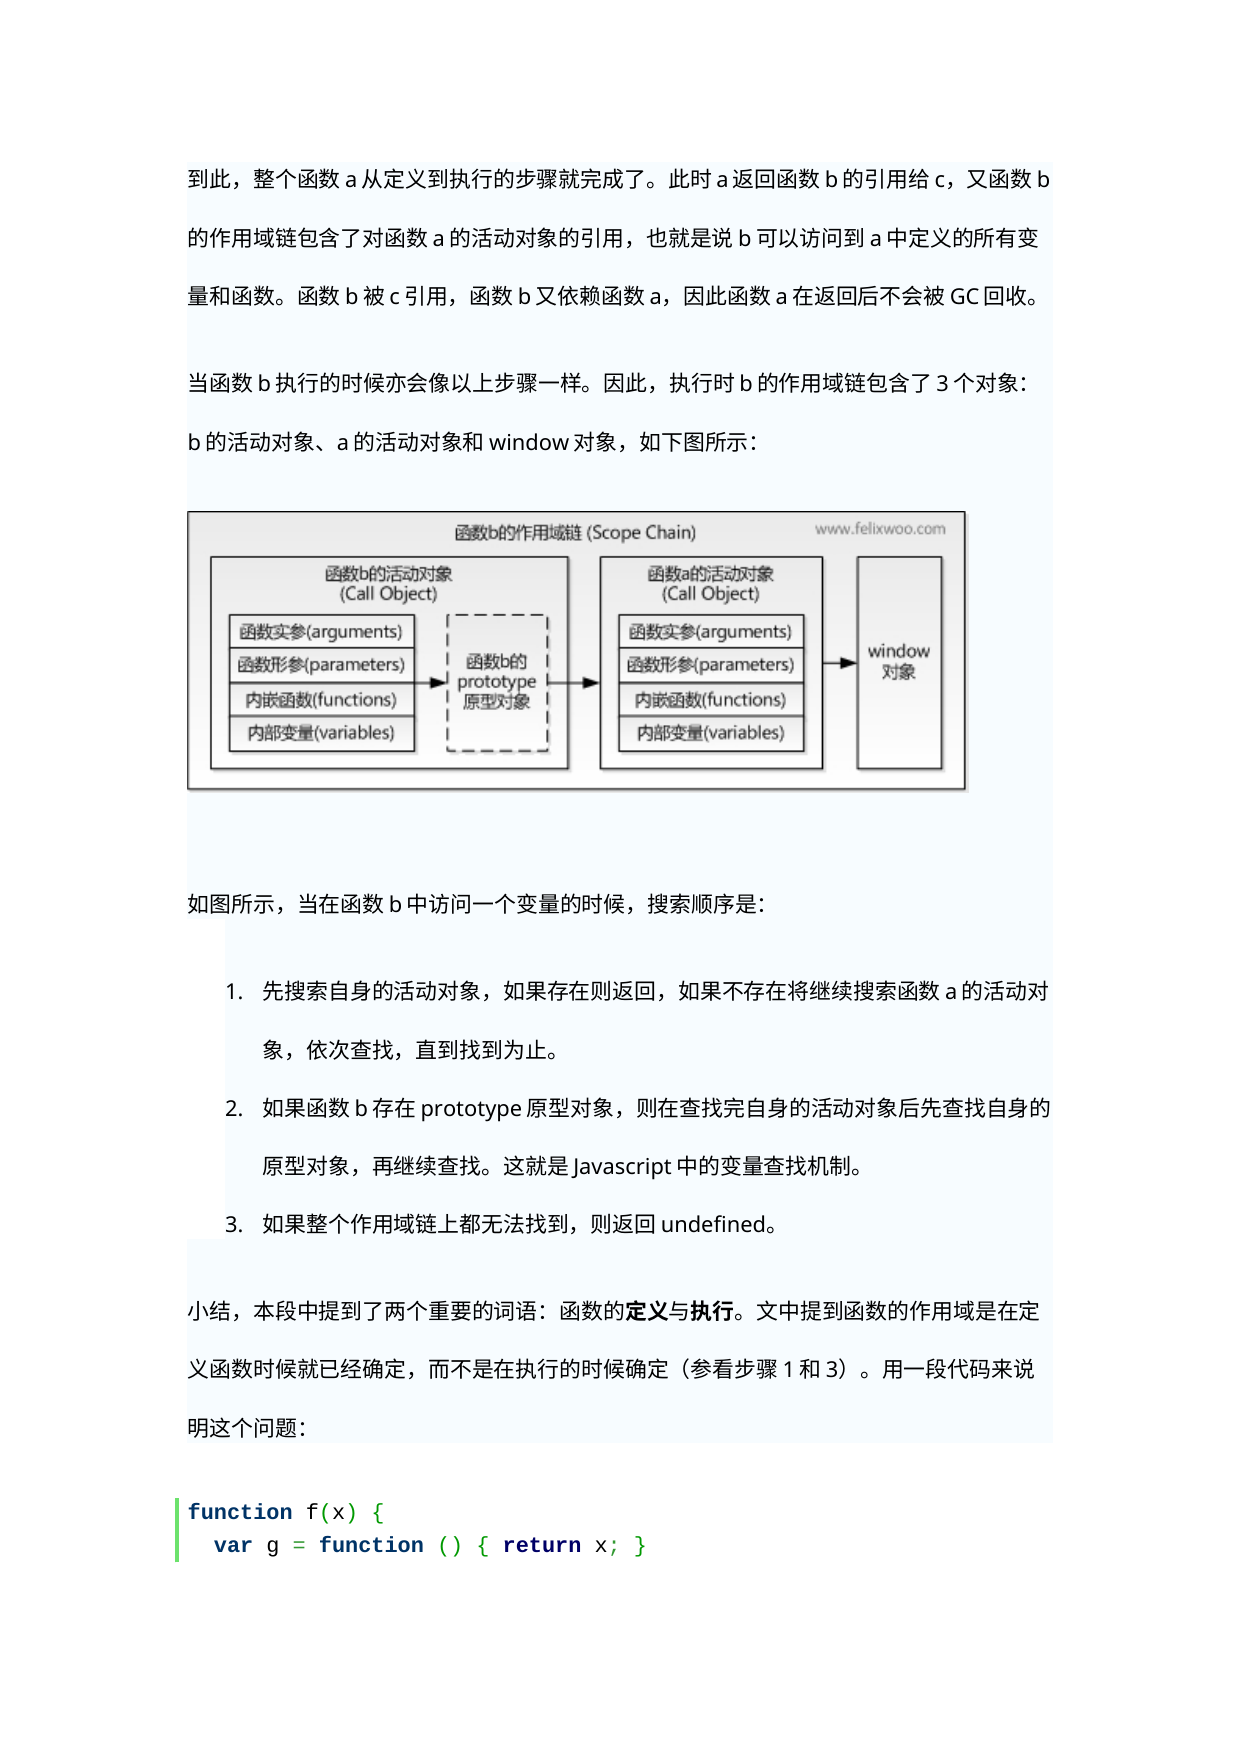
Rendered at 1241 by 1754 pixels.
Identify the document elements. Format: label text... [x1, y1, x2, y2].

text 小结，本段中提到了两个重要的词语：函数的定义与执行。文中提到函数的作用域是在定义函数时候就已经确定，而不是在执行的时候确定（参看步骤1和3）。用一段代码来说明这个问题： [187, 1294, 1053, 1443]
list 如果整个作用域链上都无法找到，则返回undefined。 [225, 1207, 1053, 1239]
picture [187, 511, 969, 793]
list 如果函数b存在prototype原型对象，则在查找完自身的活动对象后先查找自身的原型对象，再继续查找。这就是Javascript中的变量查找机制。 [225, 1090, 1053, 1181]
text 当函数b执行的时候亦会像以上步骤一样。因此，执行时b的作用域链包含了3个对象：b的活动对象、a的活动对象和window对象，如下图所示： [187, 366, 1053, 457]
text 如图所示，当在函数b中访问一个变量的时候，搜索顺序是： [187, 887, 1053, 919]
list 先搜索自身的活动对象，如果存在则返回，如果不存在将继续搜索函数a的活动对象，依次查找，直到找到为止。 [225, 974, 1053, 1065]
text function f(x) { var g = function () { return x; } return g; } var h = f(1); alert(h()); [174, 1497, 1053, 1562]
text 到此，整个函数a从定义到执行的步骤就完成了。此时a返回函数b的引用给c，又函数b的作用域链包含了对函数a的活动对象的引用，也就是说b可以访问到a中定义的所有变量和函数。函数b被c引用，函数b又依赖函数a，因此函数a在返回后不会被GC回收。 [187, 162, 1053, 311]
